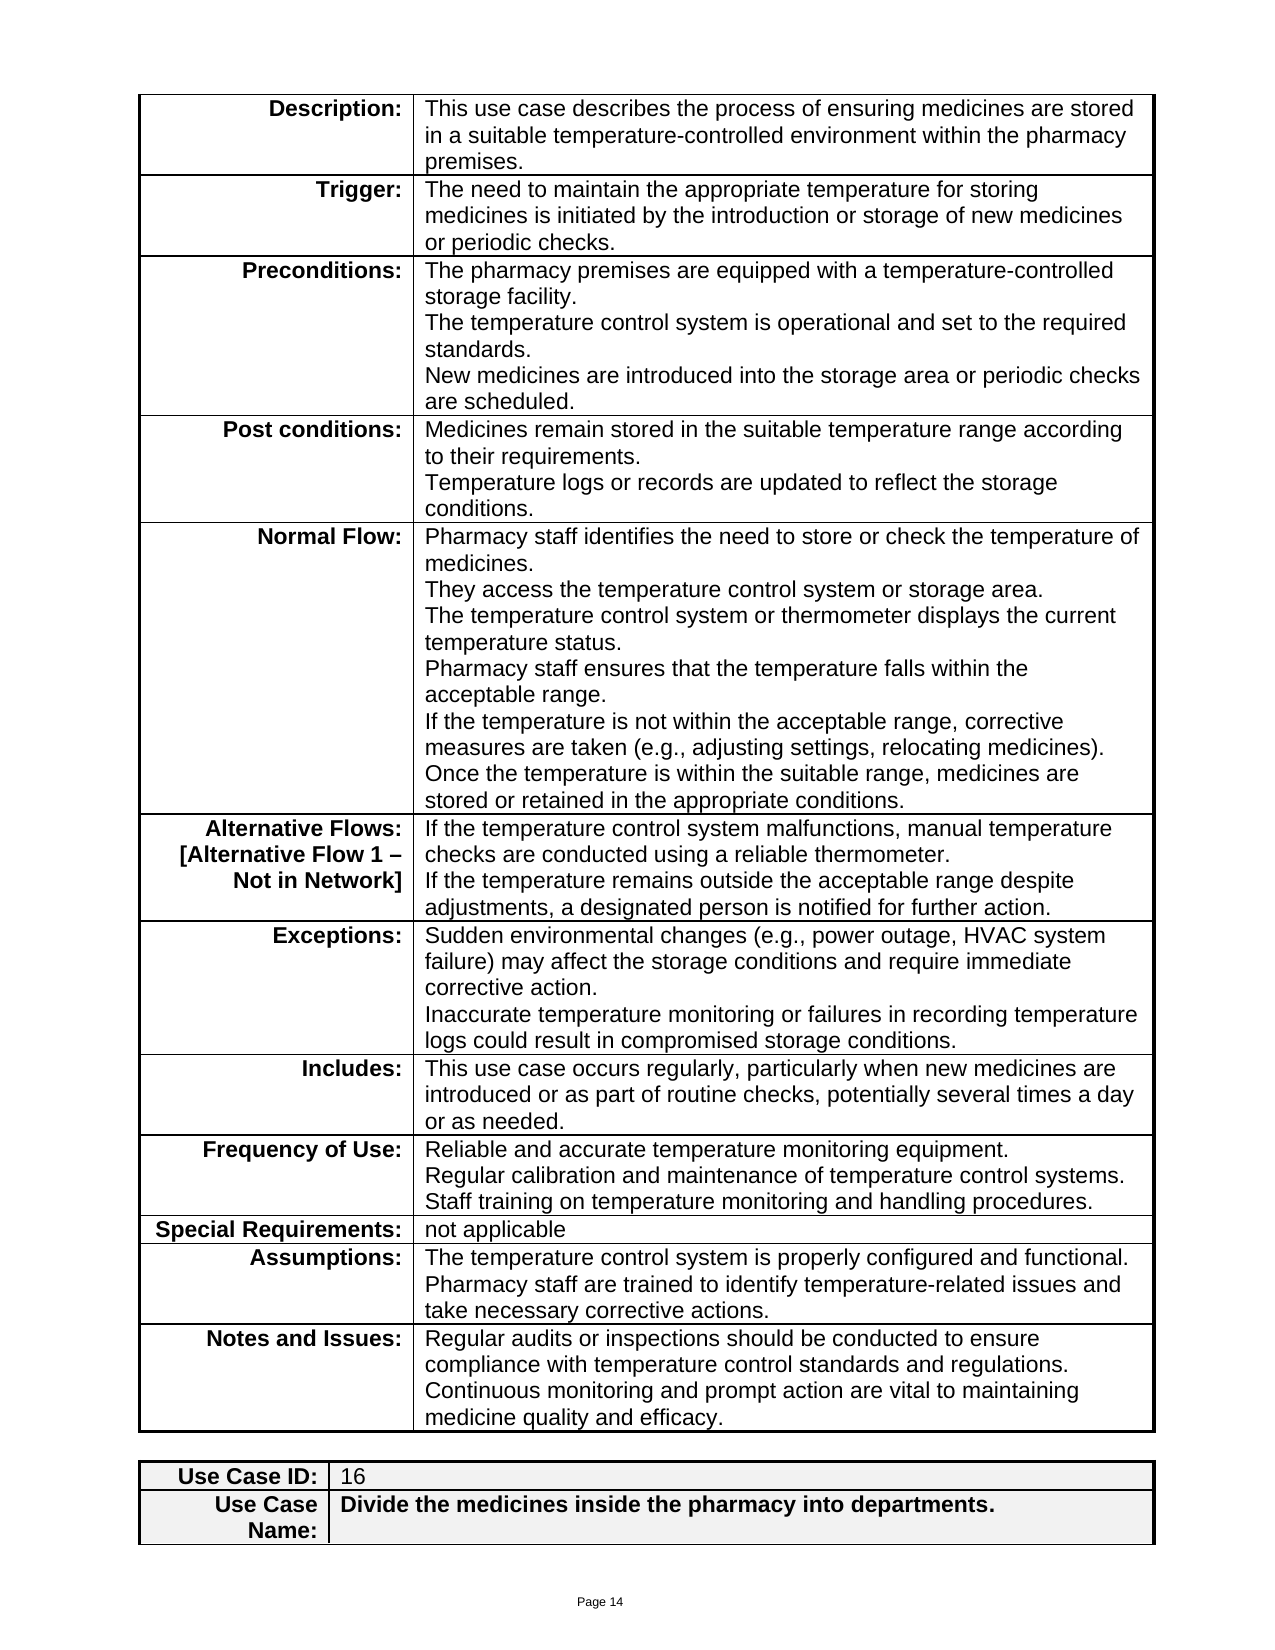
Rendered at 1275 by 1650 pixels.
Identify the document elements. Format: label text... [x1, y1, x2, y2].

table_cell Reliable and accurate temperature monitoring equipment. Regular calibration and maintenance of temperature control systems. Staff training on temperature monitoring and handling procedures. [414, 1136, 1152, 1215]
table_cell The pharmacy premises are equipped with a temperature-controlled storage facility. The temperature control system is operational and set to the required standards. New medicines are introduced into the storage area or periodic checks are scheduled. [414, 257, 1152, 415]
table_cell The temperature control system is properly configured and functional. Pharmacy staff are trained to identify temperature-related issues and take necessary corrective actions. [414, 1244, 1152, 1323]
table_cell Special Requirements: [141, 1216, 413, 1243]
table_header 16 [330, 1463, 1152, 1489]
table_cell Exceptions: [141, 922, 413, 1053]
table_cell Use Case Name: [141, 1491, 328, 1543]
table_cell Includes: [141, 1055, 413, 1134]
table_cell The need to maintain the appropriate temperature for storing medicines is initiated by the introduction or storage of new medicines or periodic checks. [414, 176, 1152, 255]
table_cell Divide the medicines inside the pharmacy into departments. [330, 1491, 1152, 1543]
table_cell Frequency of Use: [141, 1136, 413, 1215]
table_cell Description: [141, 95, 413, 174]
table_cell Medicines remain stored in the suitable temperature range according to their requirements. Temperature logs or records are updated to reflect the storage conditions. [414, 416, 1152, 522]
table_cell Regular audits or inspections should be conducted to ensure compliance with temperature control standards and regulations. Continuous monitoring and prompt action are vital to maintaining medicine quality and efficacy. [414, 1325, 1152, 1430]
table_cell This use case describes the process of ensuring medicines are stored in a suitable temperature-controlled environment within the pharmacy premises. [414, 95, 1152, 174]
table_cell Normal Flow: [141, 523, 413, 813]
table_cell This use case occurs regularly, particularly when new medicines are introduced or as part of routine checks, potentially several times a day or as needed. [414, 1055, 1152, 1134]
table_cell Alternative Flows: [Alternative Flow 1 – Not in Network] [141, 815, 413, 920]
table_cell not applicable [414, 1216, 1152, 1243]
table_cell Preconditions: [141, 257, 413, 415]
table_cell Assumptions: [141, 1244, 413, 1323]
table_cell Post conditions: [141, 416, 413, 522]
table_cell Sudden environmental changes (e.g., power outage, HVAC system failure) may affect the storage conditions and require immediate corrective action. Inaccurate temperature monitoring or failures in recording temperature logs could result in compromised storage conditions. [414, 922, 1152, 1053]
table_cell Pharmacy staff identifies the need to store or check the temperature of medicines. They access the temperature control system or storage area. The temperature control system or thermometer displays the current temperature status. Pharmacy staff ensures that the temperature falls within the acceptable range. If the temperature is not within the acceptable range, corrective measures are taken (e.g., adjusting settings, relocating medicines). Once the temperature is within the suitable range, medicines are stored or retained in the appropriate conditions. [414, 523, 1152, 813]
table_header Use Case ID: [141, 1463, 328, 1489]
table_cell If the temperature control system malfunctions, manual temperature checks are conducted using a reliable thermometer. If the temperature remains outside the acceptable range despite adjustments, a designated person is notified for further action. [414, 815, 1152, 920]
table_cell Trigger: [141, 176, 413, 255]
table_cell Notes and Issues: [141, 1325, 413, 1430]
